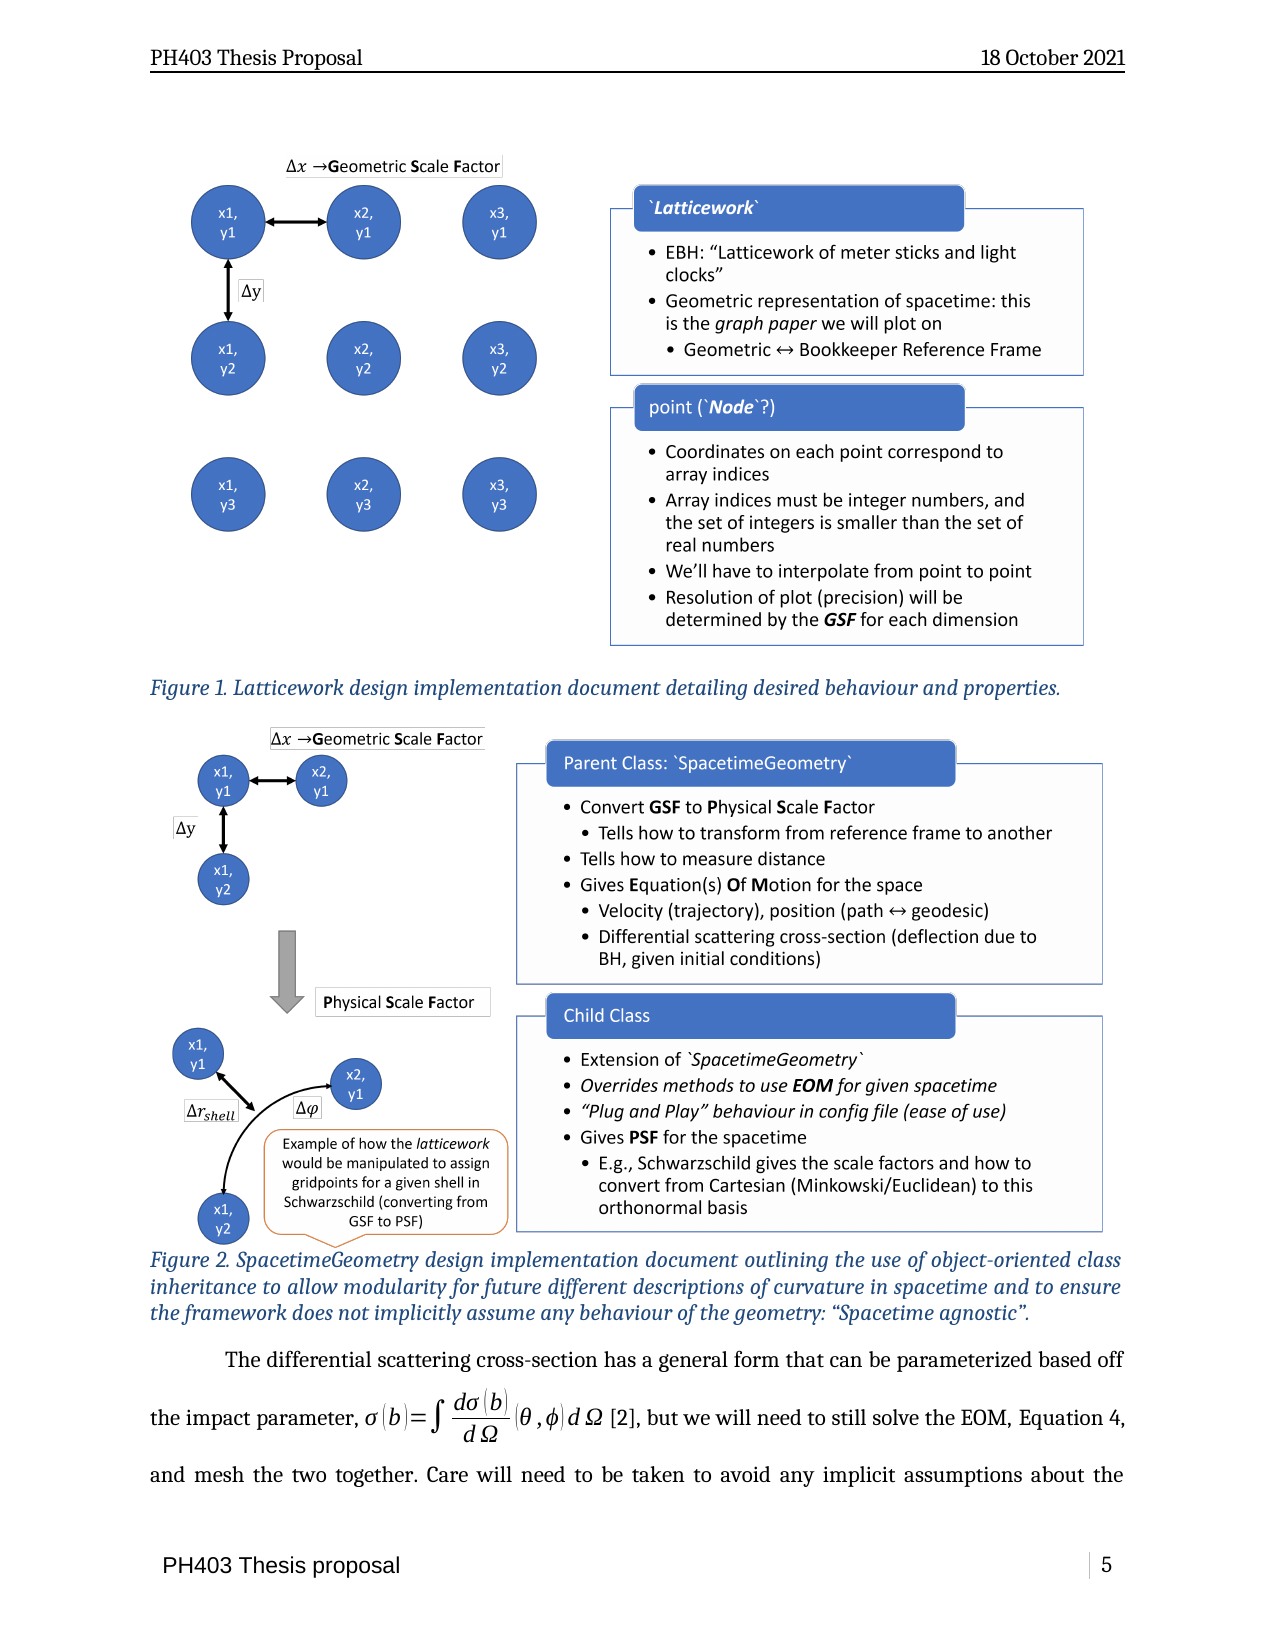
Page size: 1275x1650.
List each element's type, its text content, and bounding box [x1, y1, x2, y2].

text Figure 2. SpacetimeGeometry design implementation document outlining the use of object-oriented class inheritance to allow modularity for future different descriptions of curvature in spacetime and to ensure the framework does not implicitly assume any behaviour of the geometry: “Spacetime agnostic”. [150, 1247, 1125, 1326]
picture [191, 150, 1084, 675]
picture [172, 722, 1103, 1248]
text Figure 1. Latticework design implementation document detailing desired behaviour and properties. [150, 675, 1125, 701]
